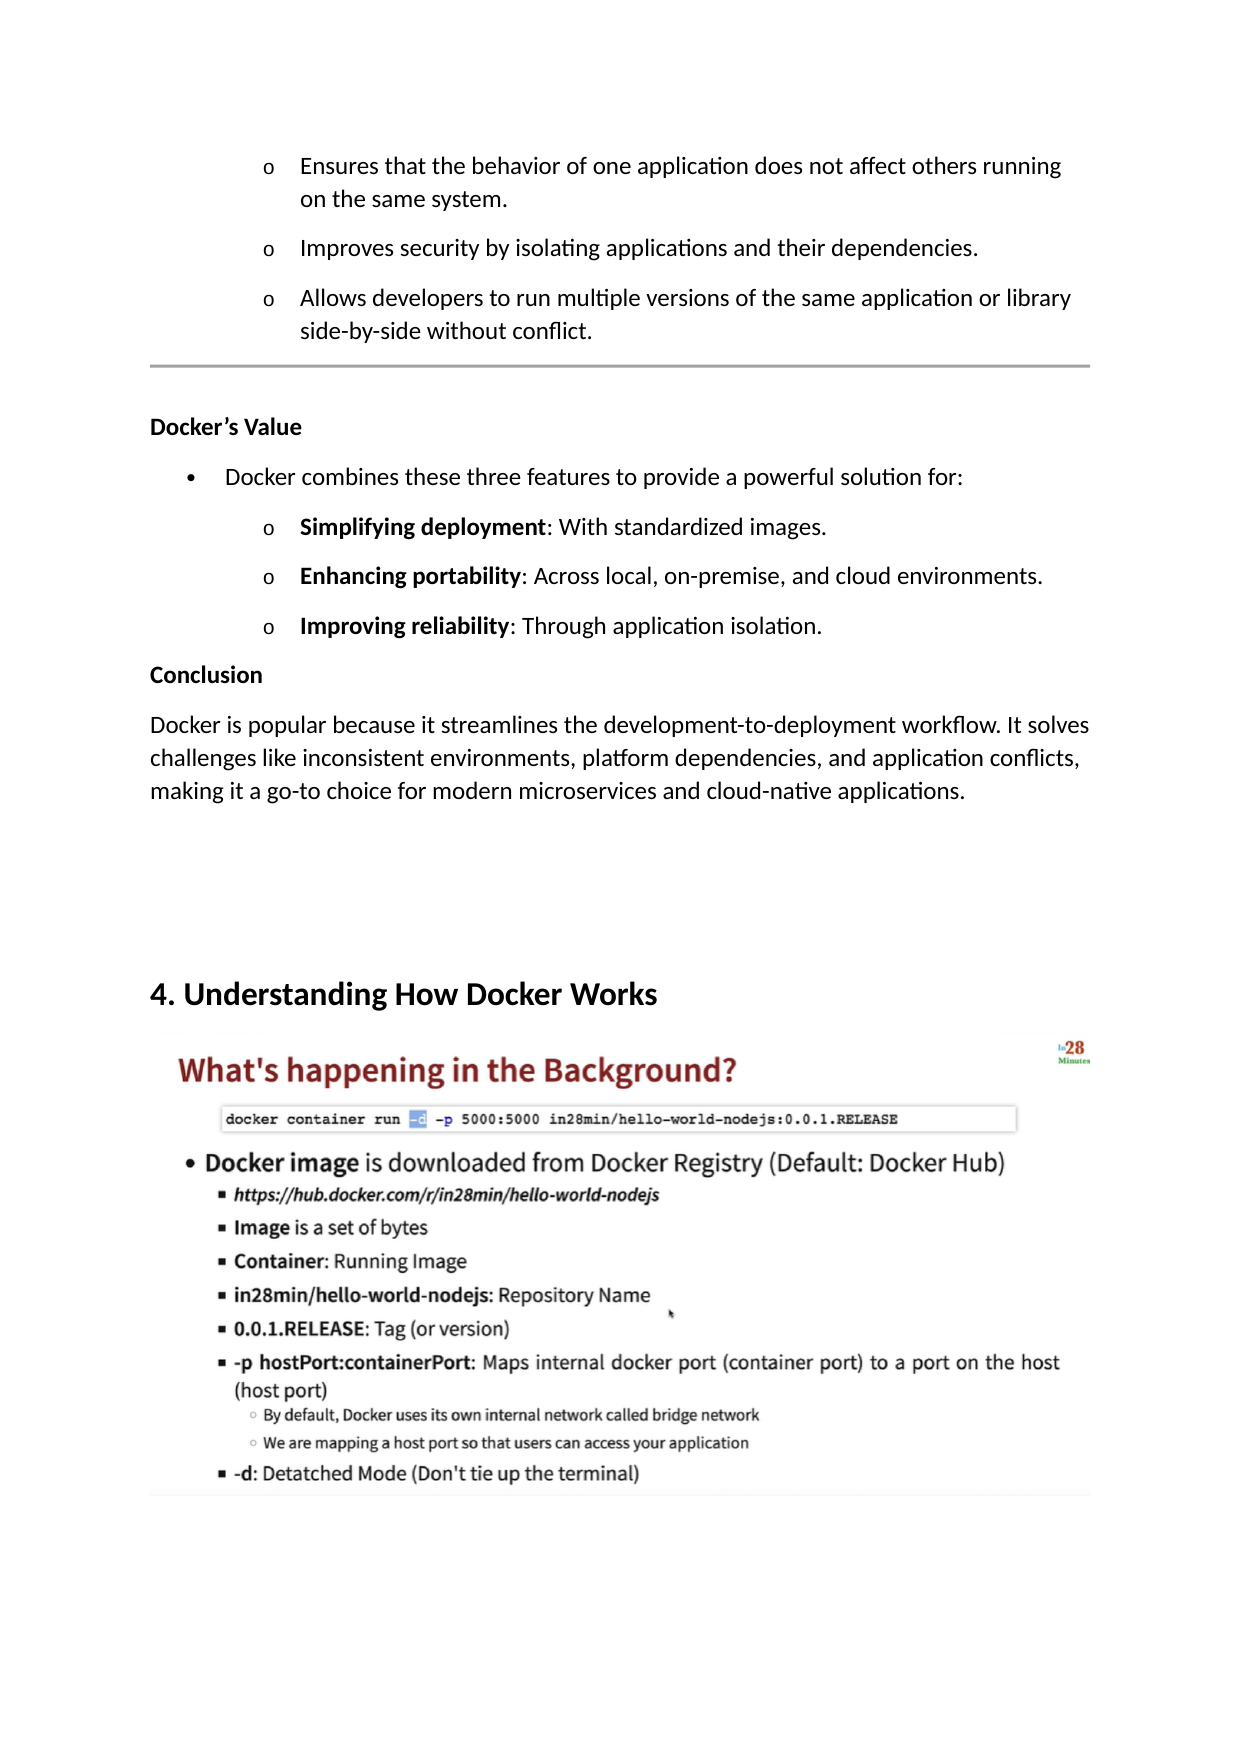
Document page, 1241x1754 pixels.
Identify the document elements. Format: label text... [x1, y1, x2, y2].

list Ensures that the behavior of one application does not affect others running on the same system. [262, 150, 1090, 213]
text Conclusion [150, 659, 1090, 690]
list Enhancing portability: Across local, on-premise, and cloud environments. [262, 560, 1090, 591]
text Docker is popular because it streamlines the development-to-deployment workflow. It solves challenges like inconsistent environments, platform dependencies, and application conflicts, making it a go-to choice for modern microservices and cloud-native applications. [150, 709, 1090, 805]
list Docker combines these three features to provide a powerful solution for: [187, 461, 1090, 492]
text 4. Understanding How Docker Works [150, 973, 1090, 1014]
list Simplifying deployment: With standardized images. [262, 511, 1090, 541]
list Improving reliability: Through application isolation. [262, 610, 1090, 640]
list Improves security by isolating applications and their dependencies. [262, 232, 1090, 263]
list Allows developers to run multiple versions of the same application or library side-by-side without conflict. [262, 282, 1090, 346]
text Docker’s Value [150, 411, 1090, 442]
picture [150, 1033, 1091, 1496]
